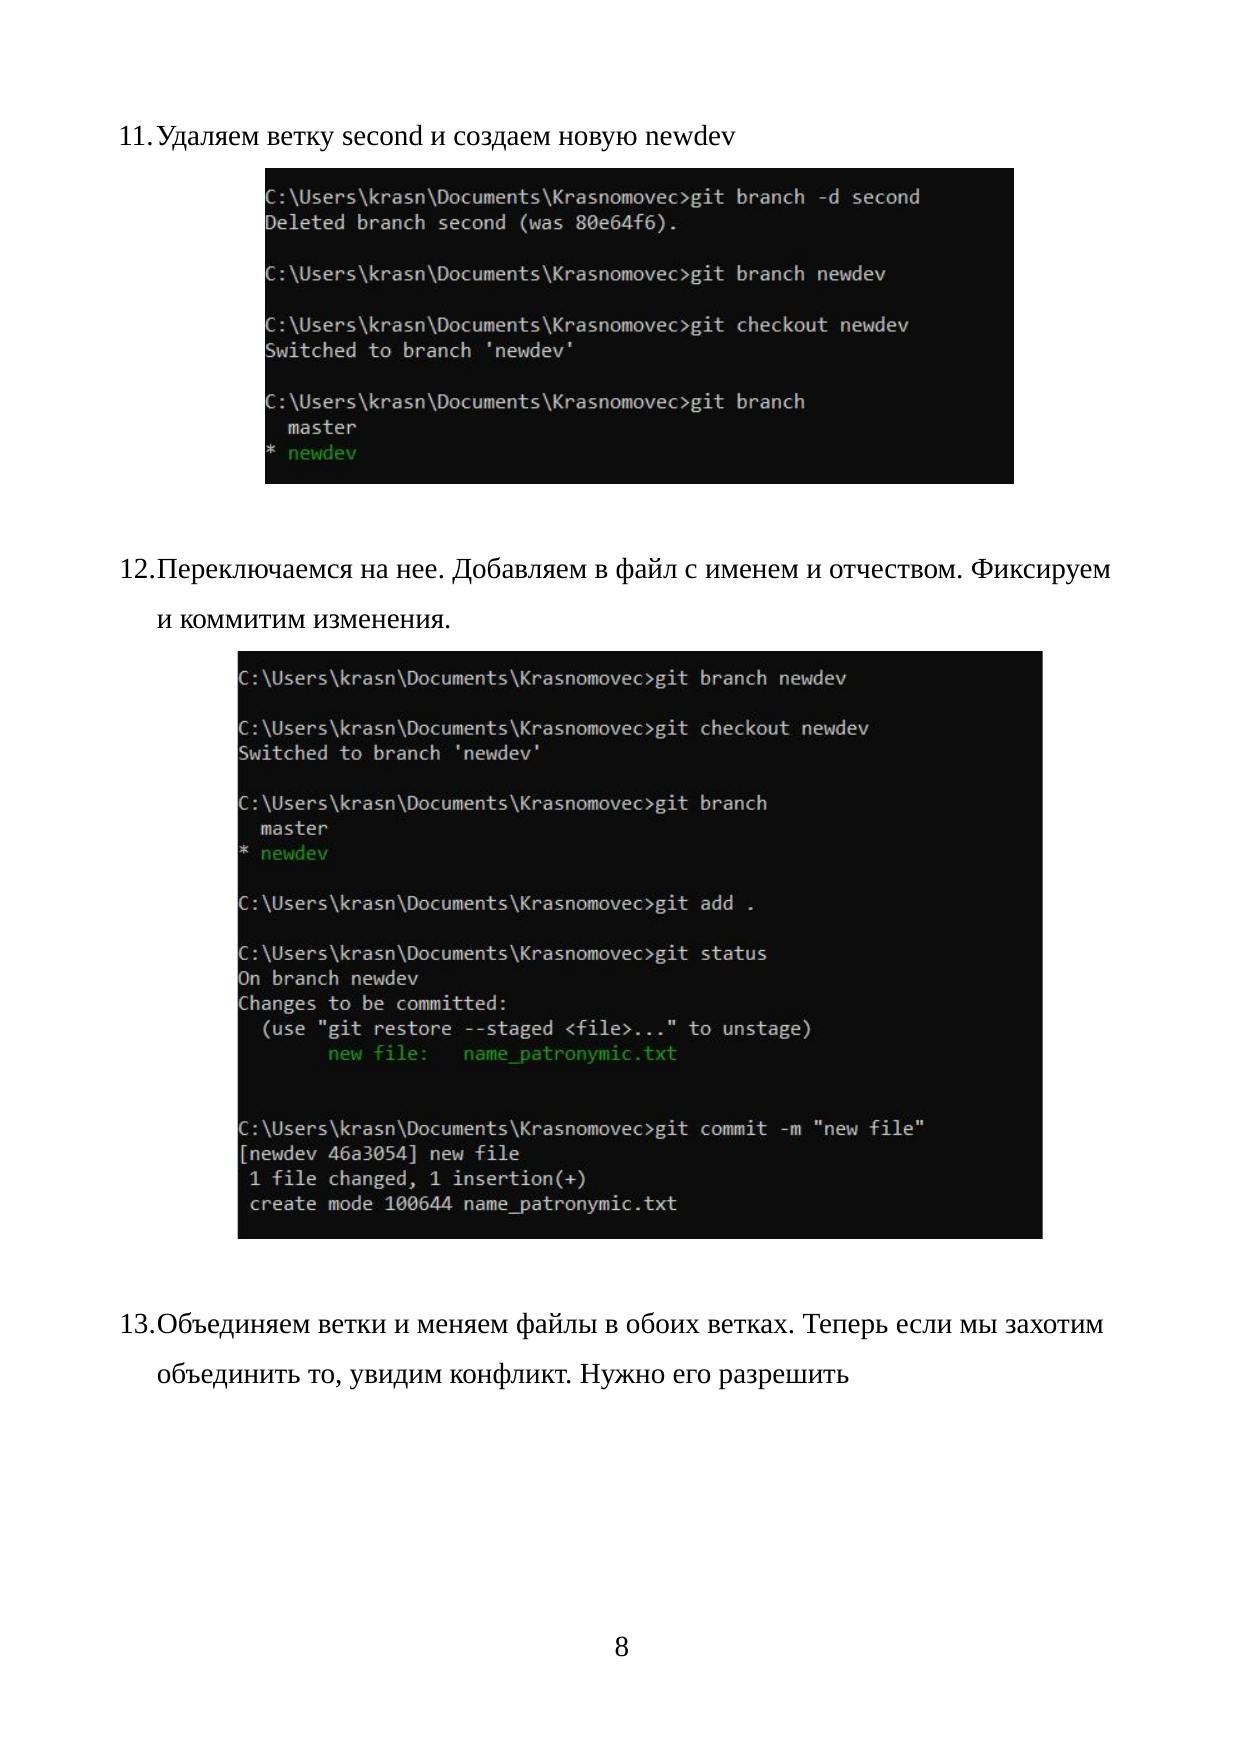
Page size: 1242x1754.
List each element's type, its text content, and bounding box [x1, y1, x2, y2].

picture [265, 168, 1014, 484]
list Переключаемся на нее. Добавляем в файл с именем и отчеством. Фиксируем и коммитим изменения. [119, 551, 1123, 635]
picture [237, 651, 1043, 1239]
list Объединяем ветки и меняем файлы в обоих ветках. Теперь если мы захотим объединить то, увидим конфликт. Нужно его разрешить [119, 1306, 1123, 1390]
list Удаляем ветку second и создаем новую newdev [118, 118, 1123, 152]
